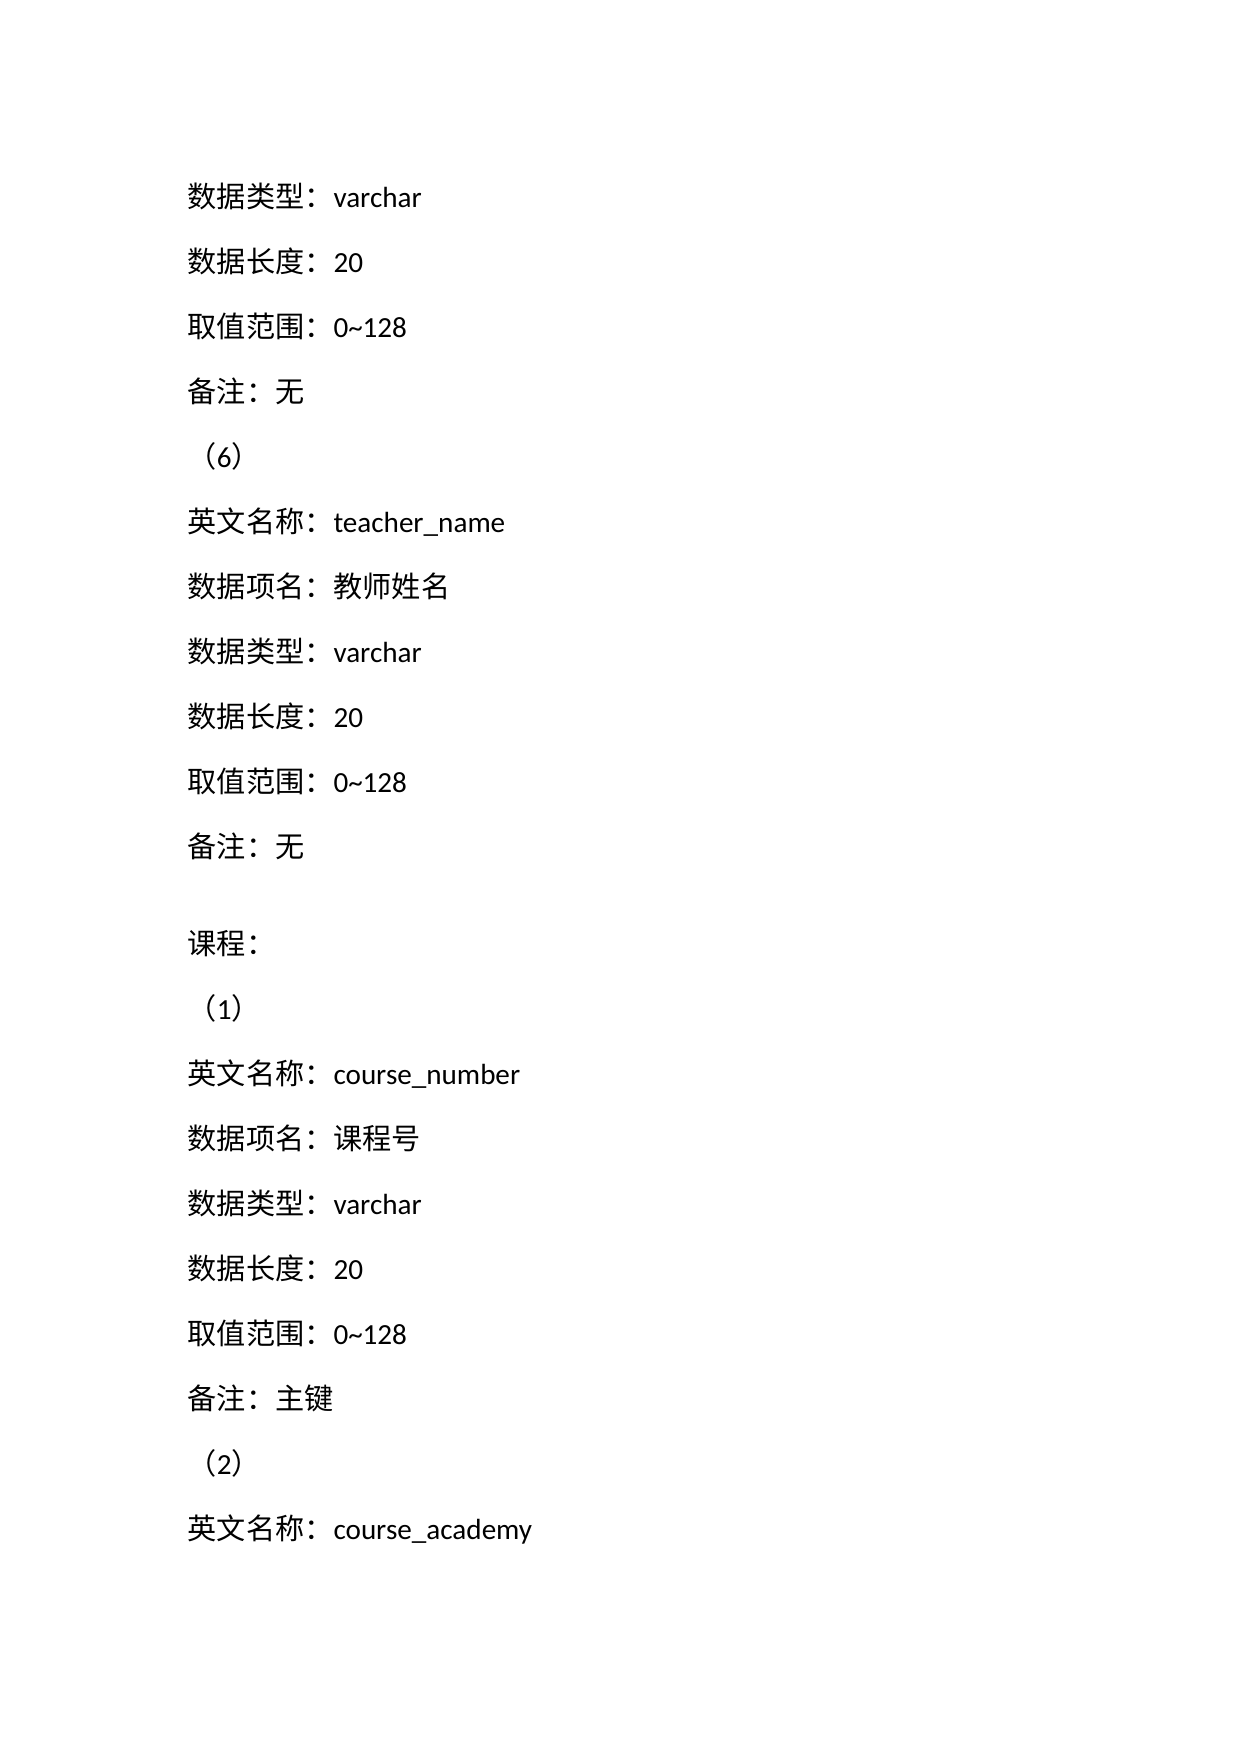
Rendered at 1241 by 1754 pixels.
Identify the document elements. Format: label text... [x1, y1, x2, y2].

text 数据项名：课程号 [187, 1104, 1053, 1169]
text 数据长度：20 [187, 227, 1053, 292]
text （2） [187, 1429, 1053, 1494]
text 英文名称：course_academy [187, 1494, 1053, 1559]
text 英文名称：course_number [187, 1039, 1053, 1104]
text 英文名称：teacher_name [187, 487, 1053, 552]
text （1） [187, 974, 1053, 1039]
text 数据项名：教师姓名 [187, 552, 1053, 617]
text 数据类型：varchar [187, 1169, 1053, 1234]
text 数据长度：20 [187, 682, 1053, 747]
text 备注：无 [187, 812, 1053, 877]
text 取值范围：0~128 [187, 292, 1053, 357]
text 备注：无 [187, 357, 1053, 422]
text 数据长度：20 [187, 1234, 1053, 1299]
text 备注：主键 [187, 1364, 1053, 1429]
text 数据类型：varchar [187, 162, 1053, 227]
text 取值范围：0~128 [187, 1299, 1053, 1364]
text 数据类型：varchar [187, 617, 1053, 682]
text （6） [187, 422, 1053, 487]
text 课程： [187, 909, 1053, 974]
text 取值范围：0~128 [187, 747, 1053, 812]
